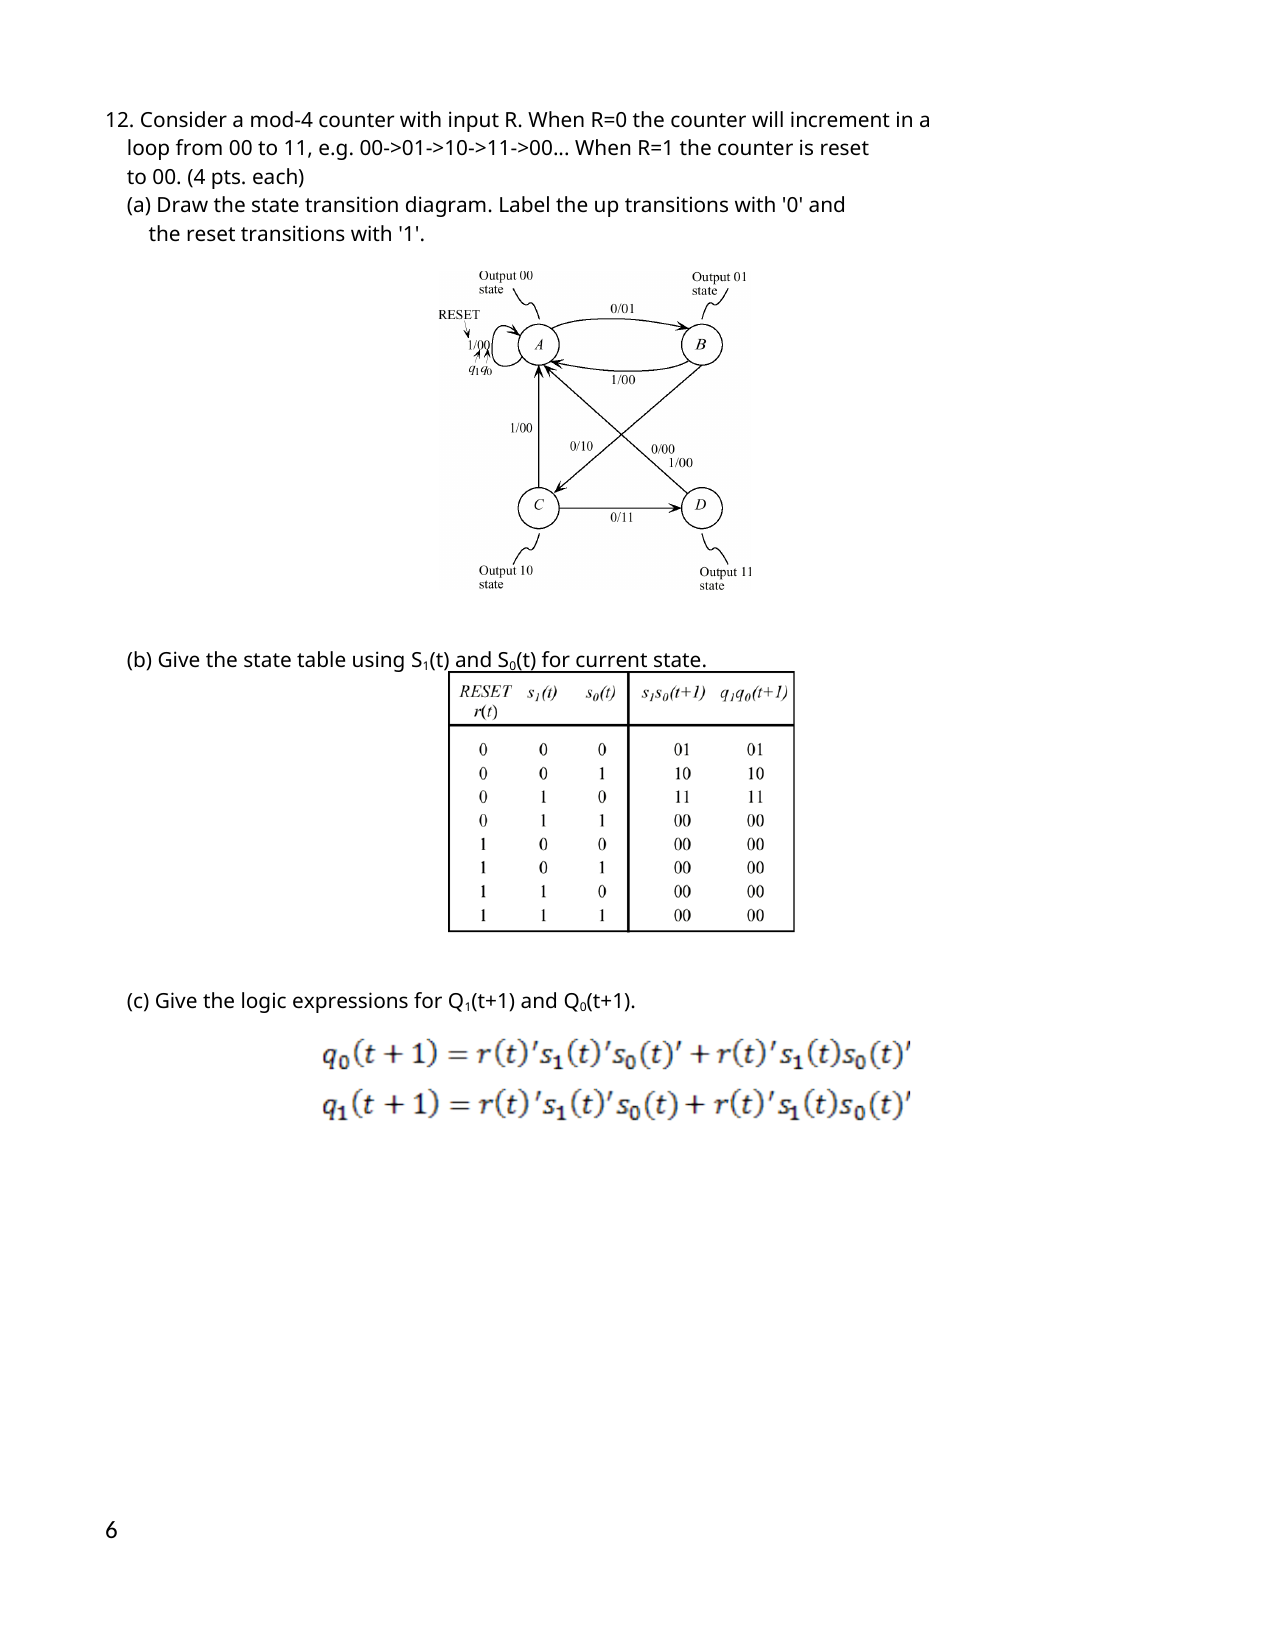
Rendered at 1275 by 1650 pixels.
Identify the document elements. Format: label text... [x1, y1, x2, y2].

text the reset transitions with '1'. [105, 219, 1170, 247]
picture [322, 1088, 911, 1123]
picture [322, 1038, 911, 1072]
text 12. Consider a mod-4 counter with input R. When R=0 the counter will increment in a [105, 105, 1170, 133]
text (c) Give the logic expressions for Q1(t+1) and Q0(t+1). [105, 987, 1170, 1015]
text to 00. (4 pts. each) [105, 162, 1170, 190]
text loop from 00 to 11, e.g. 00->01->10->11->00... When R=1 the counter is reset [105, 133, 1170, 162]
text (b) Give the state table using S1(t) and S0(t) for current state. [105, 645, 1170, 674]
picture [438, 271, 752, 590]
picture [447, 674, 798, 933]
text (a) Draw the state transition diagram. Label the up transitions with '0' and [105, 190, 1170, 219]
